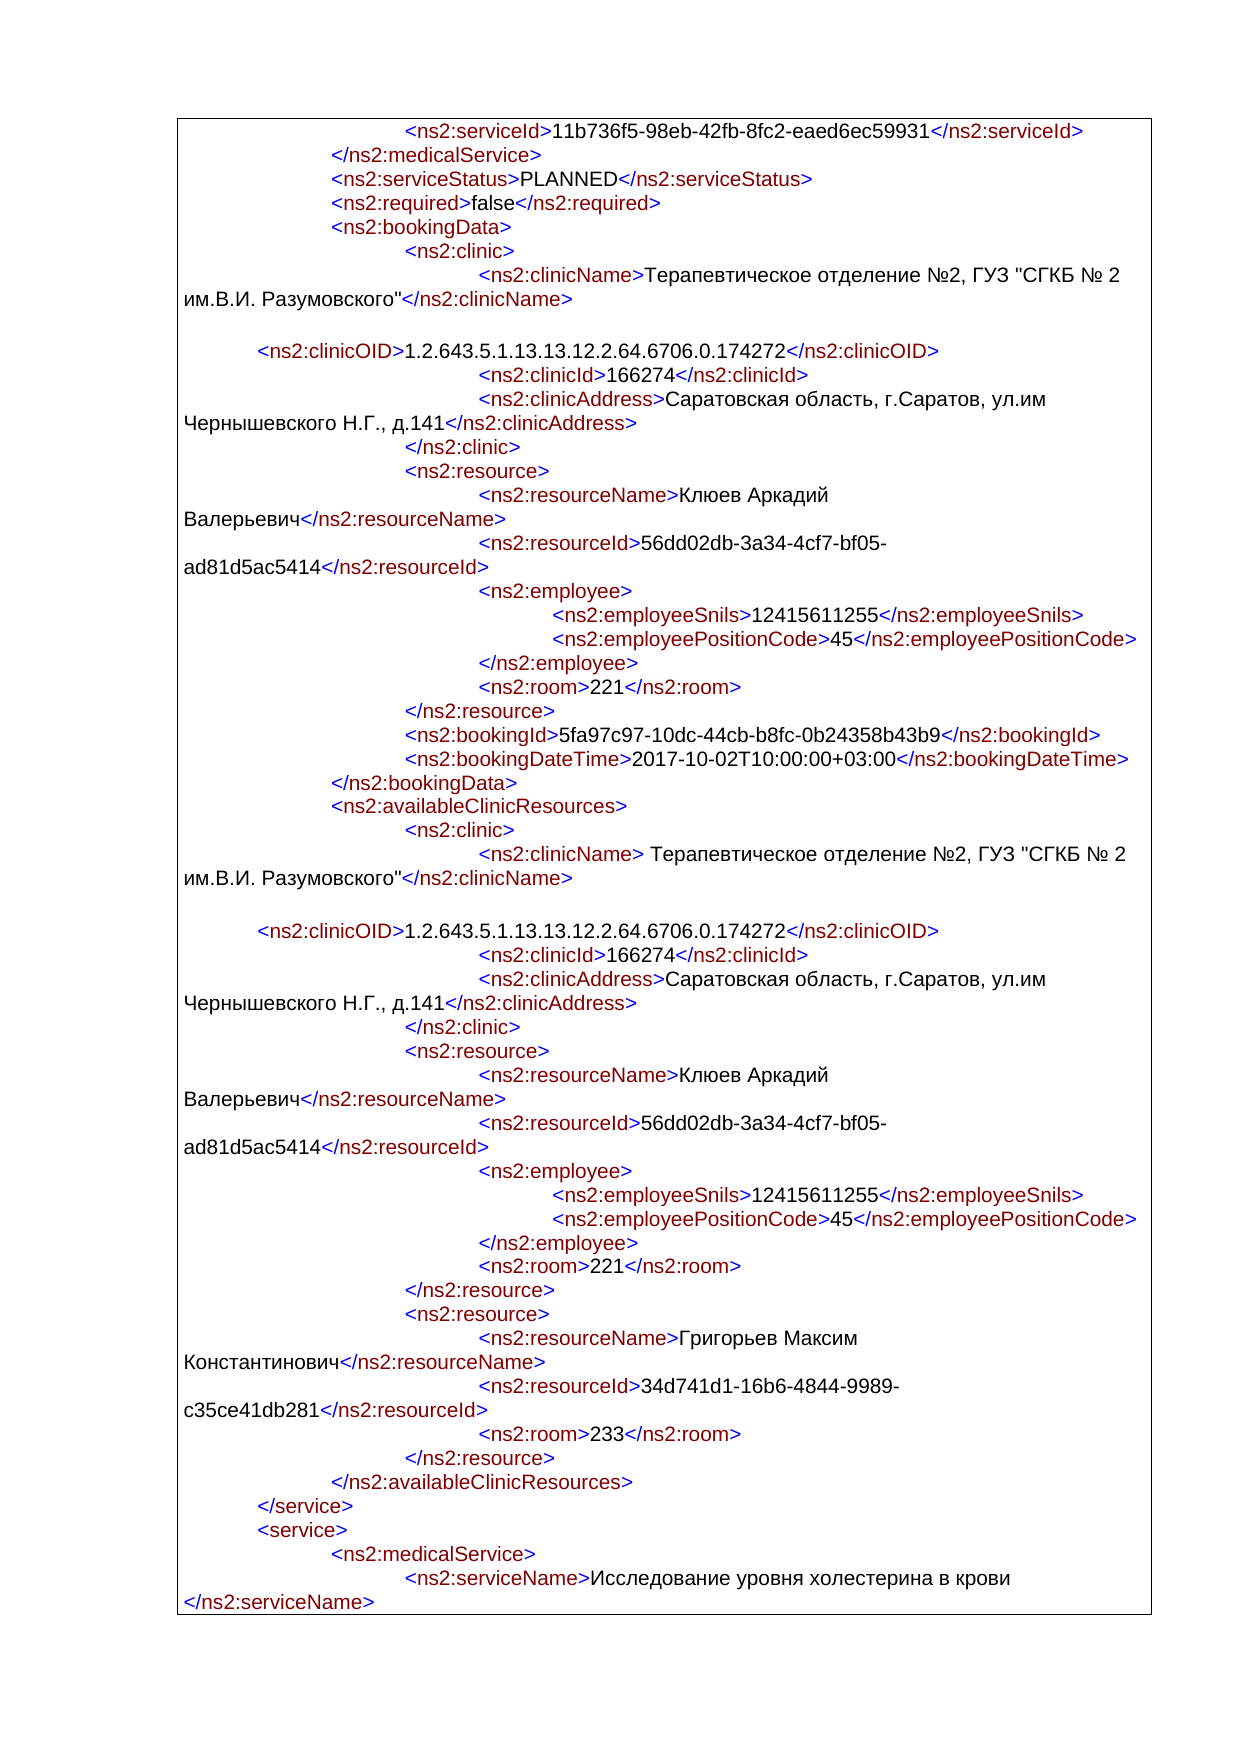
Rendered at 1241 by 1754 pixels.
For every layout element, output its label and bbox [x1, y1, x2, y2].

table_header [178, 119, 1151, 1614]
